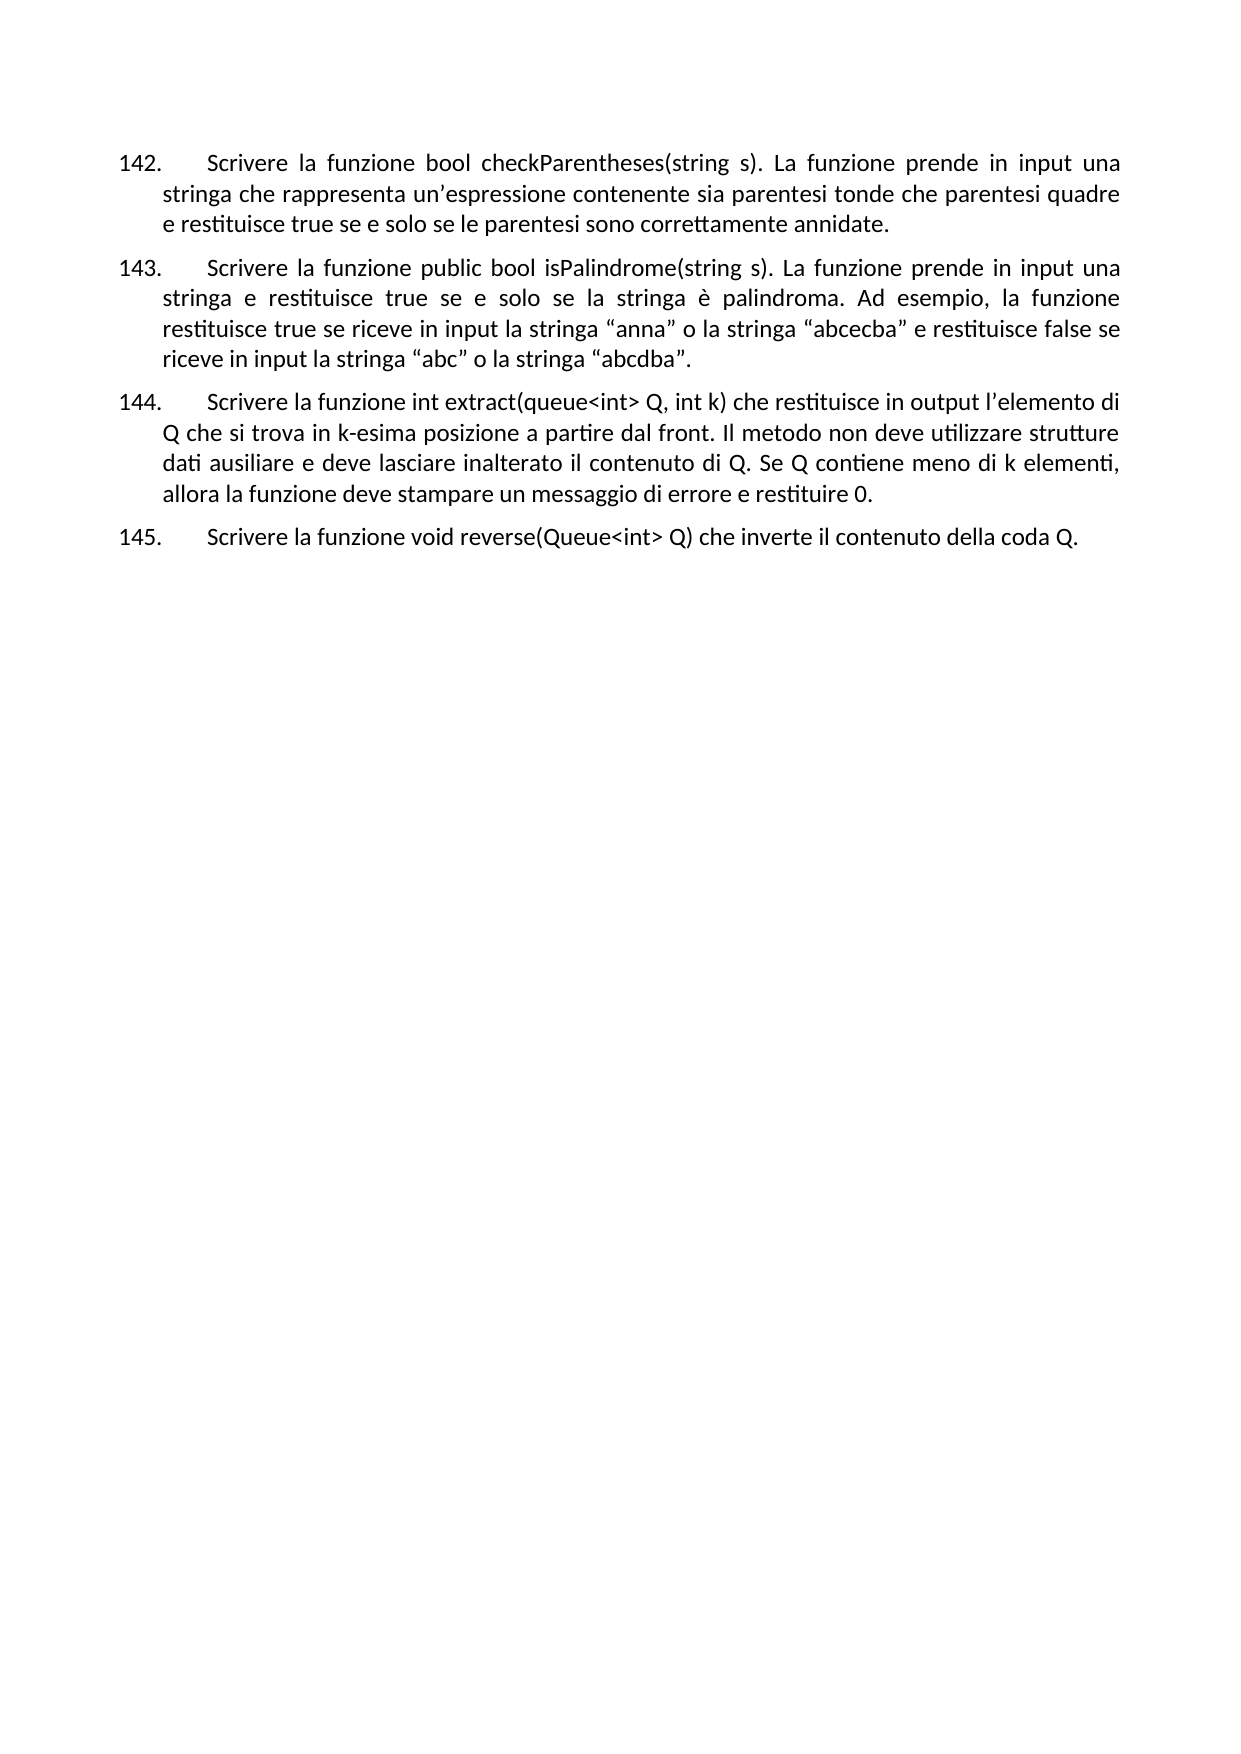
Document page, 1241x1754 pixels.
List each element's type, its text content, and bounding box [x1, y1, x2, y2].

text Scrivere la funzione void reverse(Queue<int> Q) che inverte il contenuto della coda Q. [118, 521, 1122, 551]
text Scrivere la funzione int extract(queue<int> Q, int k) che restituisce in output l’elemento di Q che si trova in k-esima posizione a partire dal front. Il metodo non deve utilizzare strutture dati ausiliare e deve lasciare inalterato il contenuto di Q. Se Q contiene meno di k elementi, allora la funzione deve stampare un messaggio di errore e restituire 0. [118, 386, 1122, 508]
text Scrivere la funzione bool checkParentheses(string s). La funzione prende in input una stringa che rappresenta un’espressione contenente sia parentesi tonde che parentesi quadre e restituisce true se e solo se le parentesi sono correttamente annidate. [118, 148, 1122, 239]
text Scrivere la funzione public bool isPalindrome(string s). La funzione prende in input una stringa e restituisce true se e solo se la stringa è palindroma. Ad esempio, la funzione restituisce true se riceve in input la stringa “anna” o la stringa “abcecba” e restituisce false se riceve in input la stringa “abc” o la stringa “abcdba”. [118, 252, 1122, 374]
